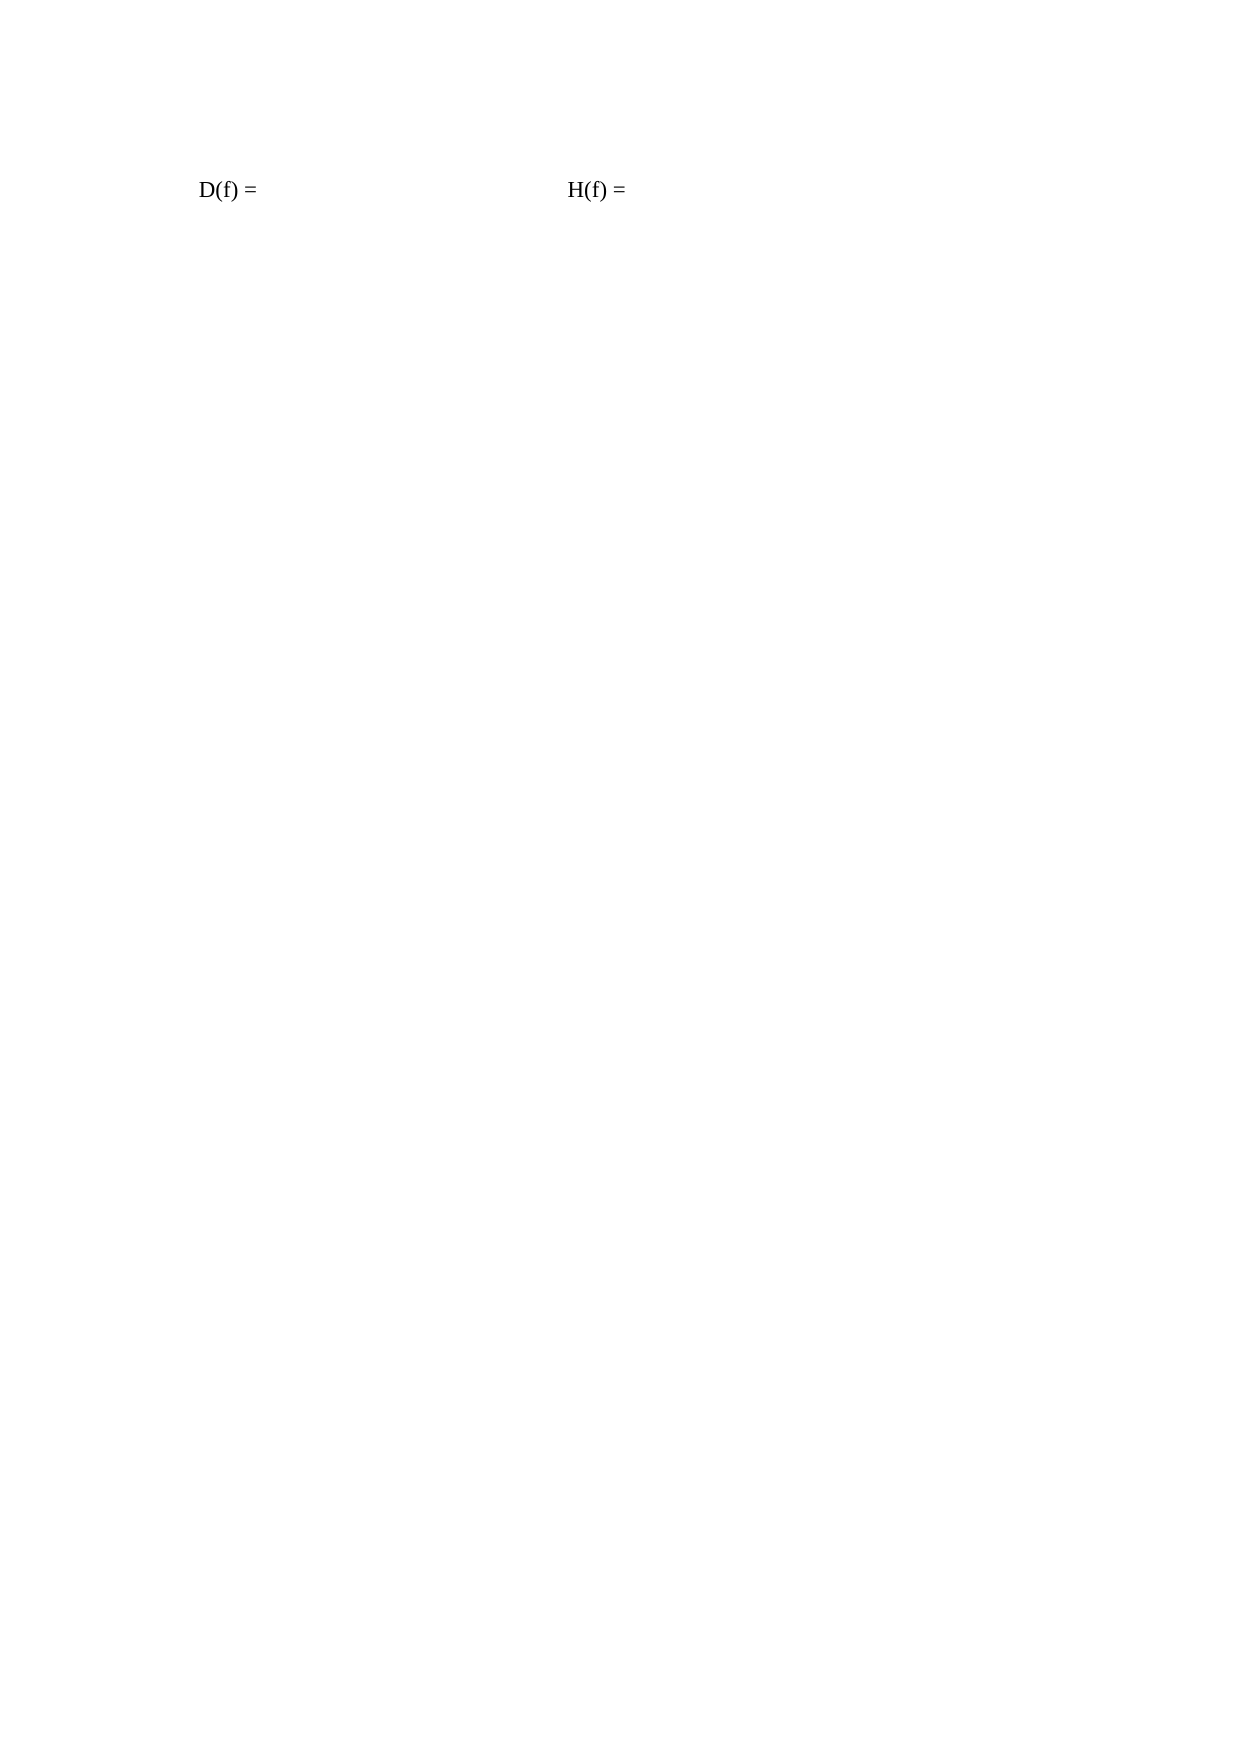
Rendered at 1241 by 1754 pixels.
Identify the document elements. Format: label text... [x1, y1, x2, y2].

text D(f) = H(f) = [125, 176, 1120, 203]
